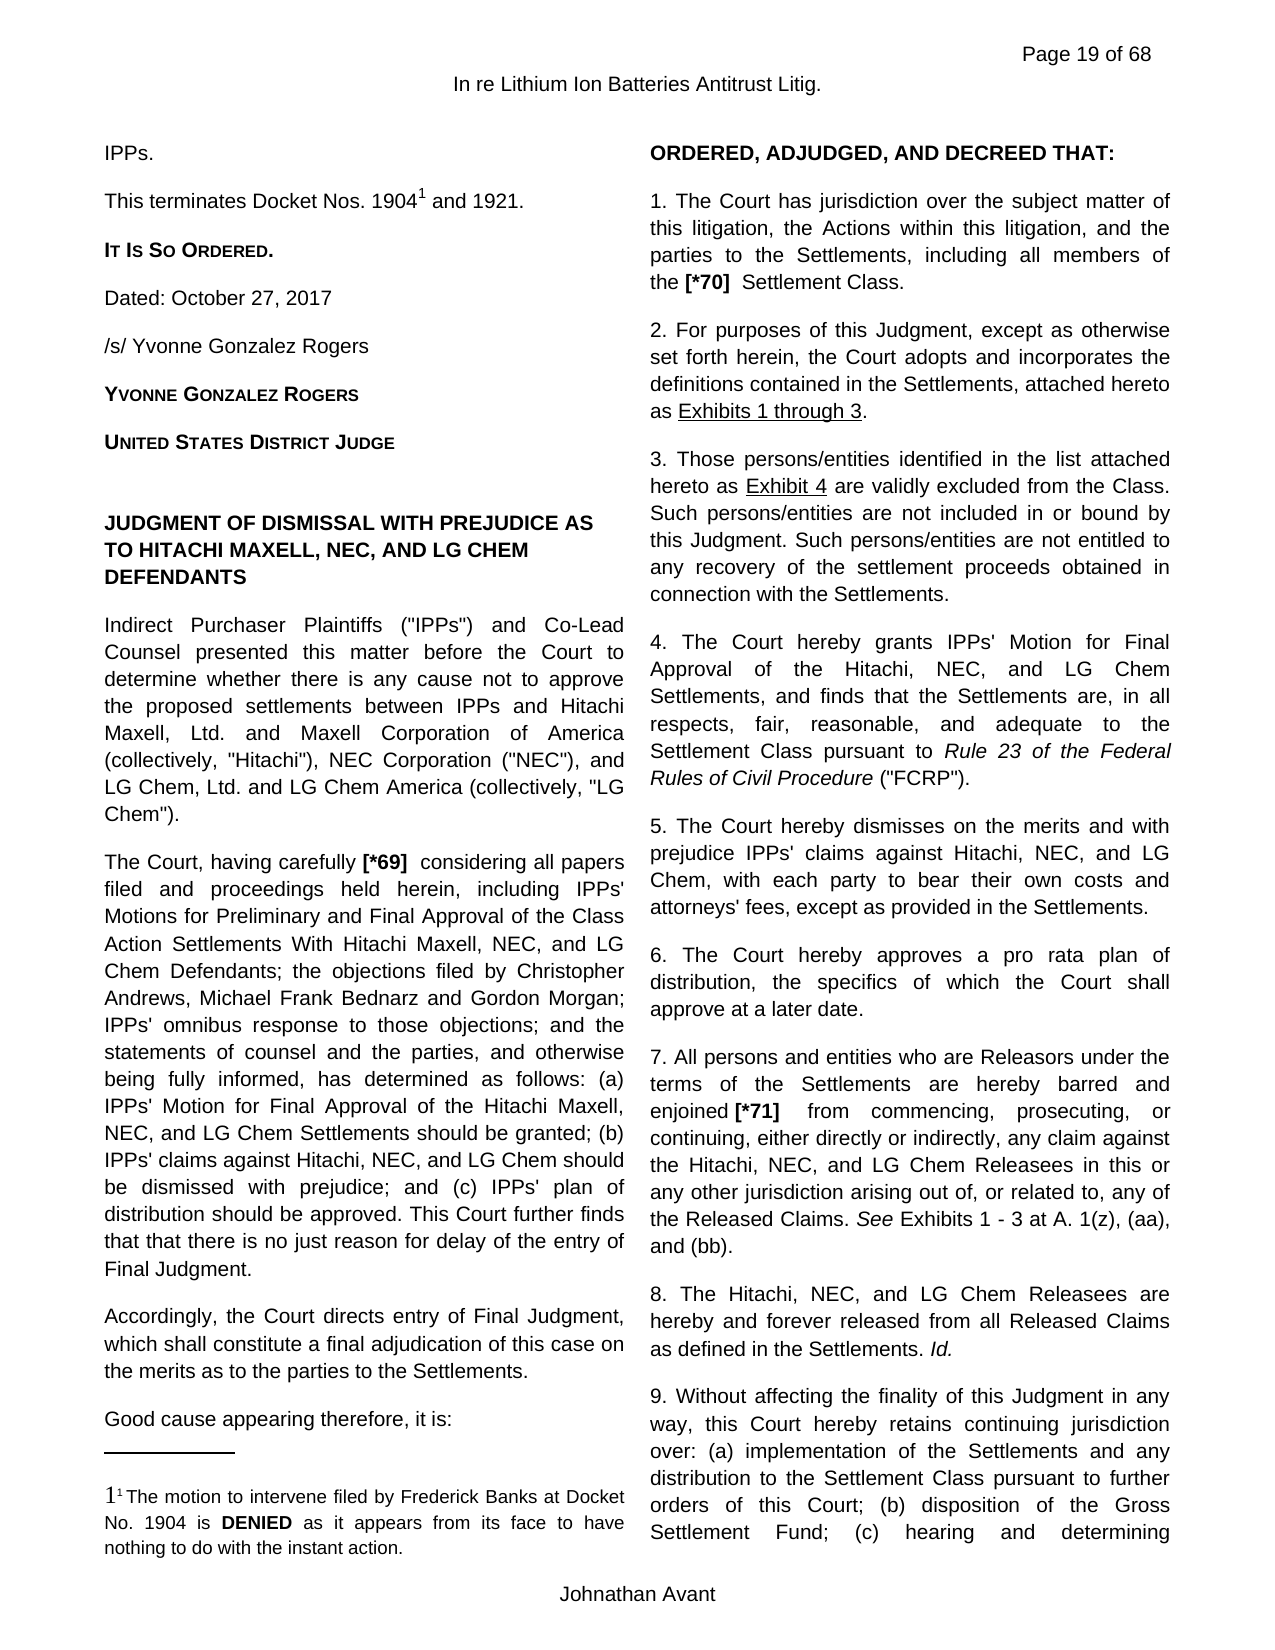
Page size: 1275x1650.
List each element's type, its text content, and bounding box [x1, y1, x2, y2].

text Good cause appearing therefore, it is: [104, 1403, 625, 1430]
text The Court, having carefully [*69] considering all papers filed and proceedings held herein, including IPPs' Motions for Preliminary and Final Approval of the Class Action Settlements With Hitachi Maxell, NEC, and LG Chem Defendants; the objections filed by Christopher Andrews, Michael Frank Bednarz and Gordon Morgan; IPPs' omnibus response to those objections; and the statements of counsel and the parties, and otherwise being fully informed, has determined as follows: (a) IPPs' Motion for Final Approval of the Hitachi Maxell, NEC, and LG Chem Settlements should be granted; (b) IPPs' claims against Hitachi, NEC, and LG Chem should be dismissed with prejudice; and (c) IPPs' plan of distribution should be approved. This Court further finds that that there is no just reason for delay of the entry of Final Judgment. [104, 847, 625, 1280]
text 5. The Court hereby dismisses on the merits and with prejudice IPPs' claims against Hitachi, NEC, and LG Chem, with each party to bear their own costs and attorneys' fees, except as provided in the Settlements. [650, 810, 1171, 919]
text It Is So Ordered. [104, 235, 625, 262]
text 8. The Hitachi, NEC, and LG Chem Releasees are hereby and forever released from all Released Claims as defined in the Settlements. Id. [650, 1279, 1171, 1360]
text Indirect Purchaser Plaintiffs ("IPPs") and Co-Lead Counsel presented this matter before the Court to determine whether there is any cause not to approve the proposed settlements between IPPs and Hitachi Maxell, Ltd. and Maxell Corporation of America (collectively, "Hitachi"), NEC Corporation ("NEC"), and LG Chem, Ltd. and LG Chem America (collectively, "LG Chem"). [104, 609, 625, 826]
text /s/ Yvonne Gonzalez Rogers [104, 331, 625, 358]
text 7. All persons and entities who are Releasors under the terms of the Settlements are hereby barred and enjoined [*71] from commencing, prosecuting, or continuing, either directly or indirectly, any claim against the Hitachi, NEC, and LG Chem Releasees in this or any other jurisdiction arising out of, or related to, any of the Released Claims. See Exhibits 1 - 3 at A. 1(z), (aa), and (bb). [650, 1042, 1171, 1258]
text 4. The Court hereby grants IPPs' Motion for Final Approval of the Hitachi, NEC, and LG Chem Settlements, and finds that the Settlements are, in all respects, fair, reasonable, and adequate to the Settlement Class pursuant to Rule 23 of the Federal Rules of Civil Procedure ("FCRP"). [650, 627, 1171, 789]
text 2. For purposes of this Judgment, except as otherwise set forth herein, the Court adopts and incorporates the definitions contained in the Settlements, attached hereto as Exhibits 1 through 3. [650, 314, 1171, 423]
text 1. The Court has jurisdiction over the subject matter of this litigation, the Actions within this litigation, and the parties to the Settlements, including all members of the [*70] Settlement Class. [650, 185, 1171, 294]
text ORDERED, ADJUDGED, AND DECREED THAT: [650, 137, 1171, 164]
text United States District Judge [104, 427, 625, 454]
text This terminates Docket Nos. 19041 and 1921. [104, 185, 625, 214]
text Dated: October 27, 2017 [104, 283, 625, 310]
text JUDGMENT OF DISMISSAL WITH PREJUDICE AS TO HITACHI MAXELL, NEC, AND LG CHEM DEFENDANTS [104, 479, 625, 589]
text Yvonne Gonzalez Rogers [104, 379, 625, 406]
text 6. The Court hereby approves a pro rata plan of distribution, the specifics of which the Court shall approve at a later date. [650, 939, 1171, 1021]
text 3. Those persons/entities identified in the list attached hereto as Exhibit 4 are validly excluded from the Class. Such persons/entities are not included in or bound by this Judgment. Such persons/entities are not entitled to any recovery of the settlement proceeds obtained in connection with the Settlements. [650, 444, 1171, 606]
text Accordingly, the Court directs entry of Final Judgment, which shall constitute a final adjudication of this case on the merits as to the parties to the Settlements. [104, 1301, 625, 1382]
